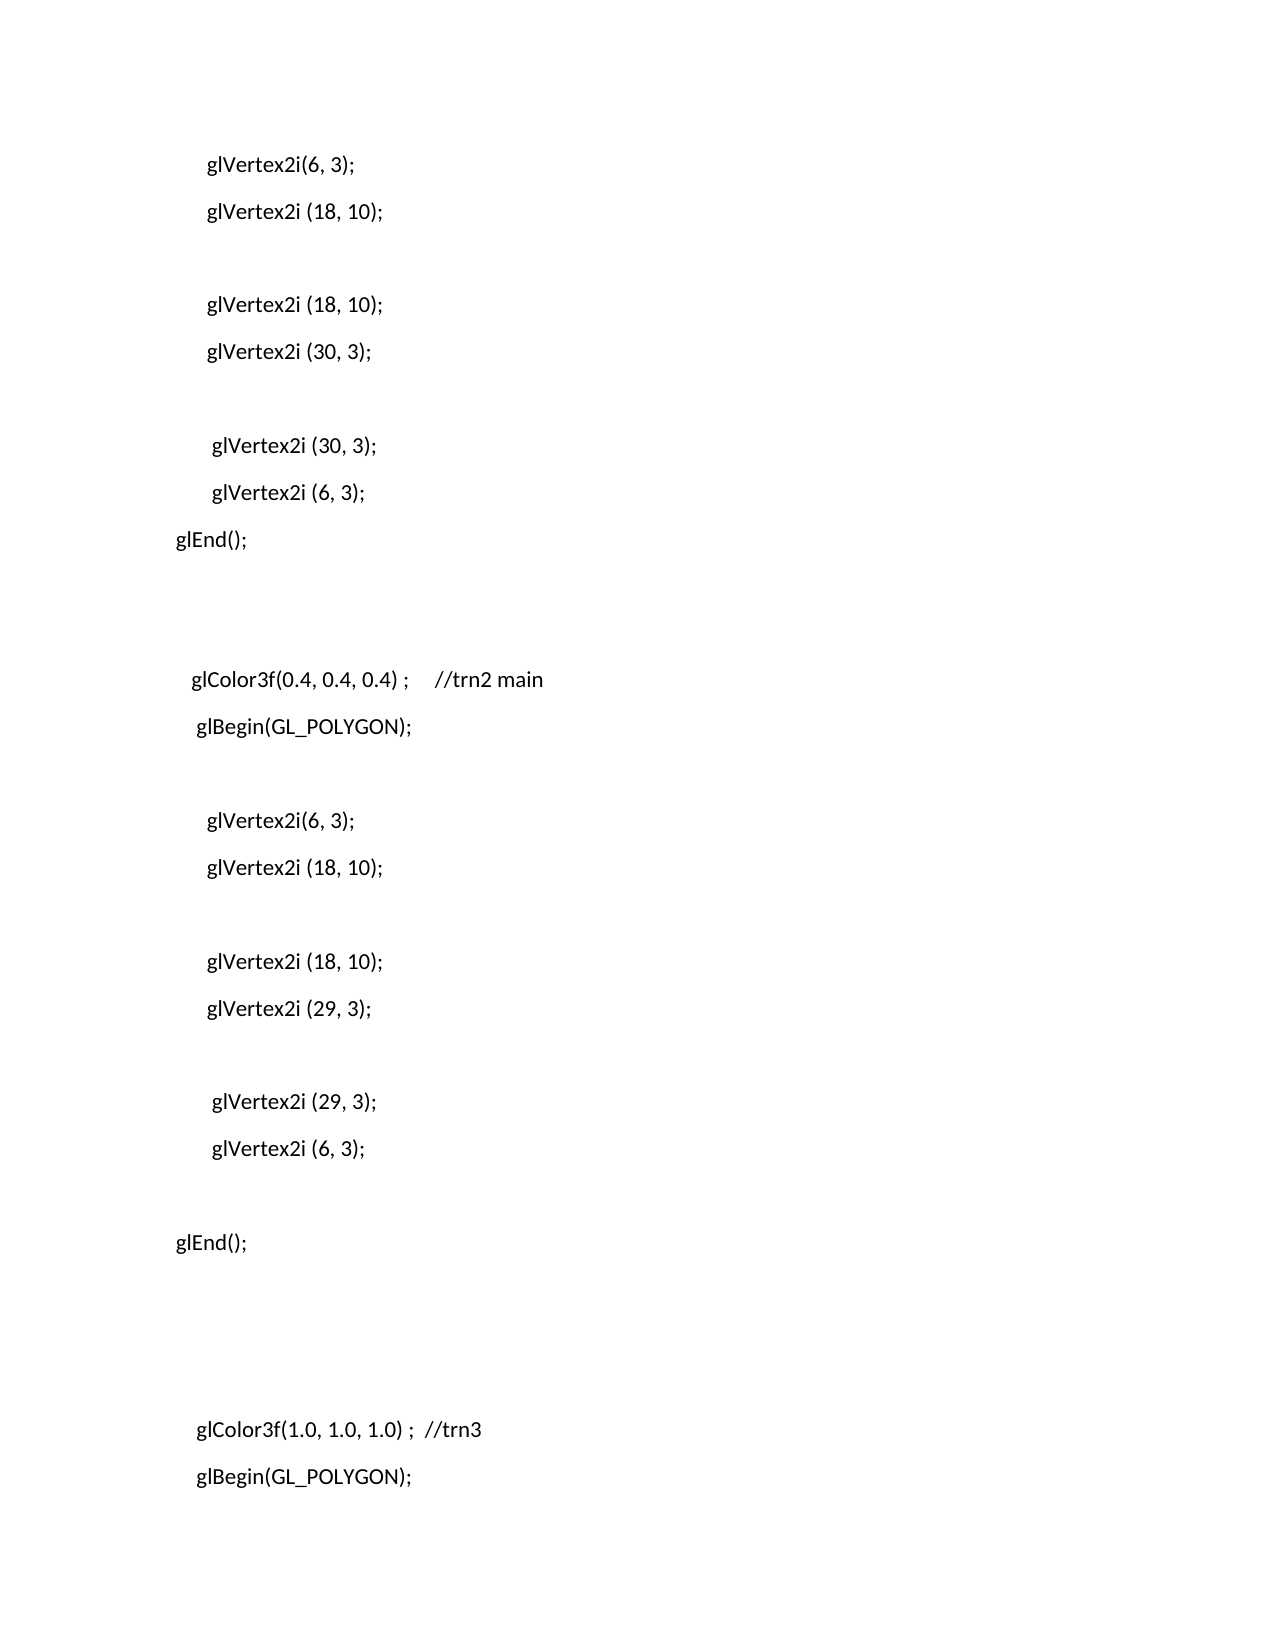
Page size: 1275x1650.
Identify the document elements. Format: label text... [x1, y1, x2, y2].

text glVertex2i (18, 10); [150, 947, 1125, 975]
text glVertex2i (30, 3); [150, 337, 1125, 366]
text glVertex2i (18, 10); [150, 853, 1125, 881]
text glVertex2i (29, 3); [150, 1087, 1125, 1116]
text glColor3f(1.0, 1.0, 1.0) ; //trn3 [150, 1416, 1125, 1444]
text glVertex2i (6, 3); [150, 1134, 1125, 1162]
text glColor3f(0.4, 0.4, 0.4) ; //trn2 main [150, 666, 1125, 694]
text glVertex2i(6, 3); [150, 150, 1125, 178]
text glVertex2i(6, 3); [150, 806, 1125, 834]
text glBegin(GL_POLYGON); [150, 1462, 1125, 1491]
text glBegin(GL_POLYGON); [150, 712, 1125, 741]
text glEnd(); [150, 1228, 1125, 1256]
text glVertex2i (18, 10); [150, 197, 1125, 225]
text glVertex2i (6, 3); [150, 478, 1125, 506]
text glEnd(); [150, 525, 1125, 553]
text glVertex2i (30, 3); [150, 431, 1125, 459]
text glVertex2i (18, 10); [150, 291, 1125, 319]
text glVertex2i (29, 3); [150, 994, 1125, 1022]
